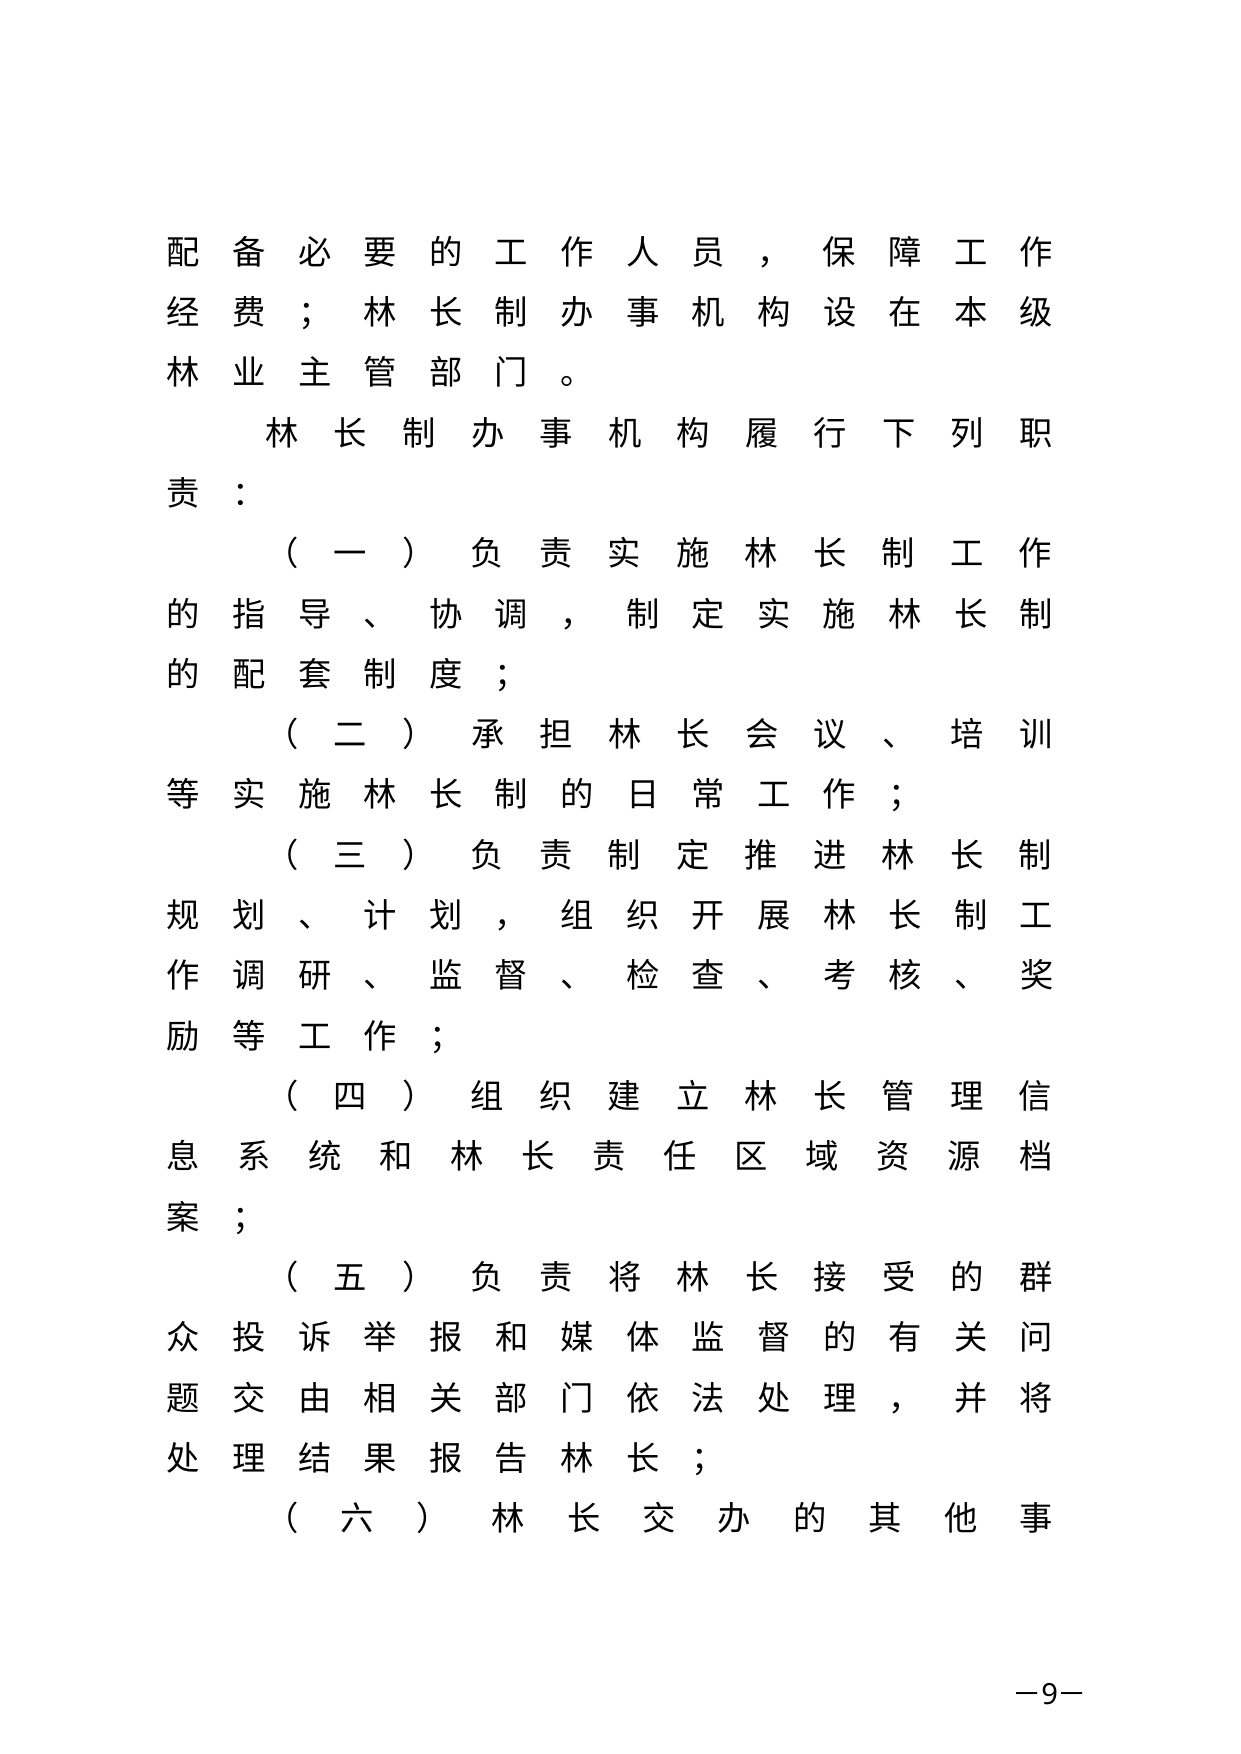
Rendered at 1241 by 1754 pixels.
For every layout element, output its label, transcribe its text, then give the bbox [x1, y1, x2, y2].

text （六）林长交办的其他事项。 [167, 1486, 1085, 1546]
text 林长制办事机构履行下列职责： [167, 400, 1085, 521]
text （五）负责将林长接受的群众投诉举报和媒体监督的有关问题交由相关部门依法处理，并将处理结果报告林长； [167, 1245, 1085, 1486]
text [167, 219, 1085, 400]
text （一）负责实施林长制工作的指导、协调，制定实施林长制的配套制度； [167, 521, 1085, 702]
text （三）负责制定推进林长制规划、计划，组织开展林长制工作调研、监督、检查、考核、奖励等工作； [167, 822, 1085, 1064]
text （二）承担林长会议、培训等实施林长制的日常工作； [167, 702, 1085, 822]
text （四）组织建立林长管理信息系统和林长责任区域资源档案； [167, 1064, 1085, 1245]
